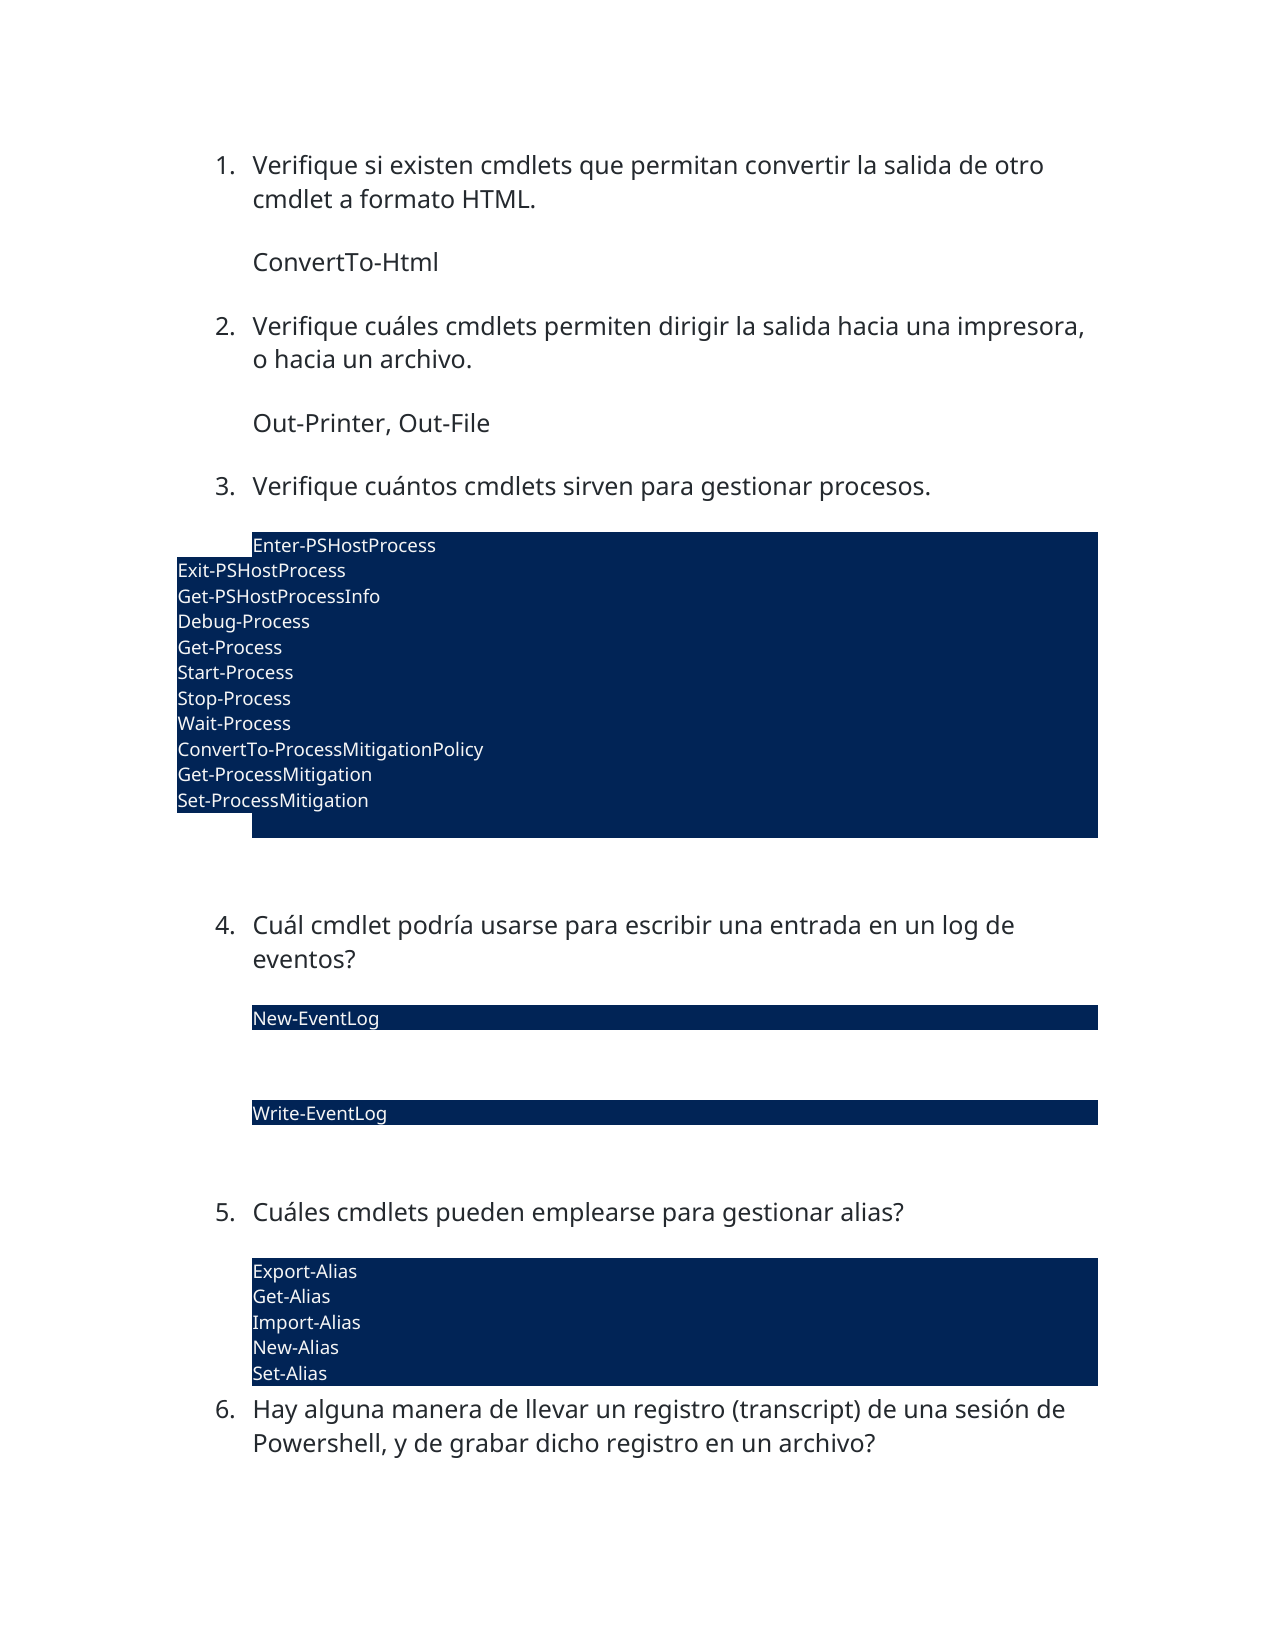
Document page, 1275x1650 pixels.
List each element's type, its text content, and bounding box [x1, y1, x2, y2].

text Set-ProcessMitigation [177, 787, 1098, 813]
list Import-Alias [252, 1309, 1098, 1335]
list Verifique si existen cmdlets que permitan convertir la salida de otro cmdlet a formato HTML. [215, 148, 1098, 216]
list Export-Alias [252, 1258, 1098, 1284]
text Out-Printer, Out-File [252, 405, 1098, 439]
list New-EventLog [252, 1005, 1098, 1030]
text Get-ProcessMitigation [177, 762, 1098, 787]
list Enter-PSHostProcess [252, 532, 1098, 557]
text ConvertTo-ProcessMitigationPolicy [177, 736, 1098, 762]
text Get-Process [177, 634, 1098, 659]
text Stop-Process [177, 685, 1098, 711]
text Get-PSHostProcessInfo [177, 583, 1098, 608]
text Start-Process [177, 659, 1098, 685]
text Exit-PSHostProcess [177, 557, 1098, 583]
list Cuáles cmdlets pueden emplearse para gestionar alias? [215, 1195, 1098, 1229]
text Debug-Process [177, 608, 1098, 634]
list Set-Alias [252, 1360, 1098, 1386]
text Wait-Process [177, 711, 1098, 736]
text ConvertTo-Html [252, 245, 1098, 279]
list Hay alguna manera de llevar un registro (transcript) de una sesión de Powershell, y de grabar dicho registro en un archivo? [215, 1392, 1098, 1460]
list Cuál cmdlet podría usarse para escribir una entrada en un log de eventos? [215, 908, 1098, 976]
list Verifique cuántos cmdlets sirven para gestionar procesos. [215, 469, 1098, 503]
list Get-Alias [252, 1284, 1098, 1309]
list New-Alias [252, 1335, 1098, 1360]
list Write-EventLog [252, 1100, 1098, 1125]
list Verifique cuáles cmdlets permiten dirigir la salida hacia una impresora, o hacia un archivo. [215, 308, 1098, 376]
